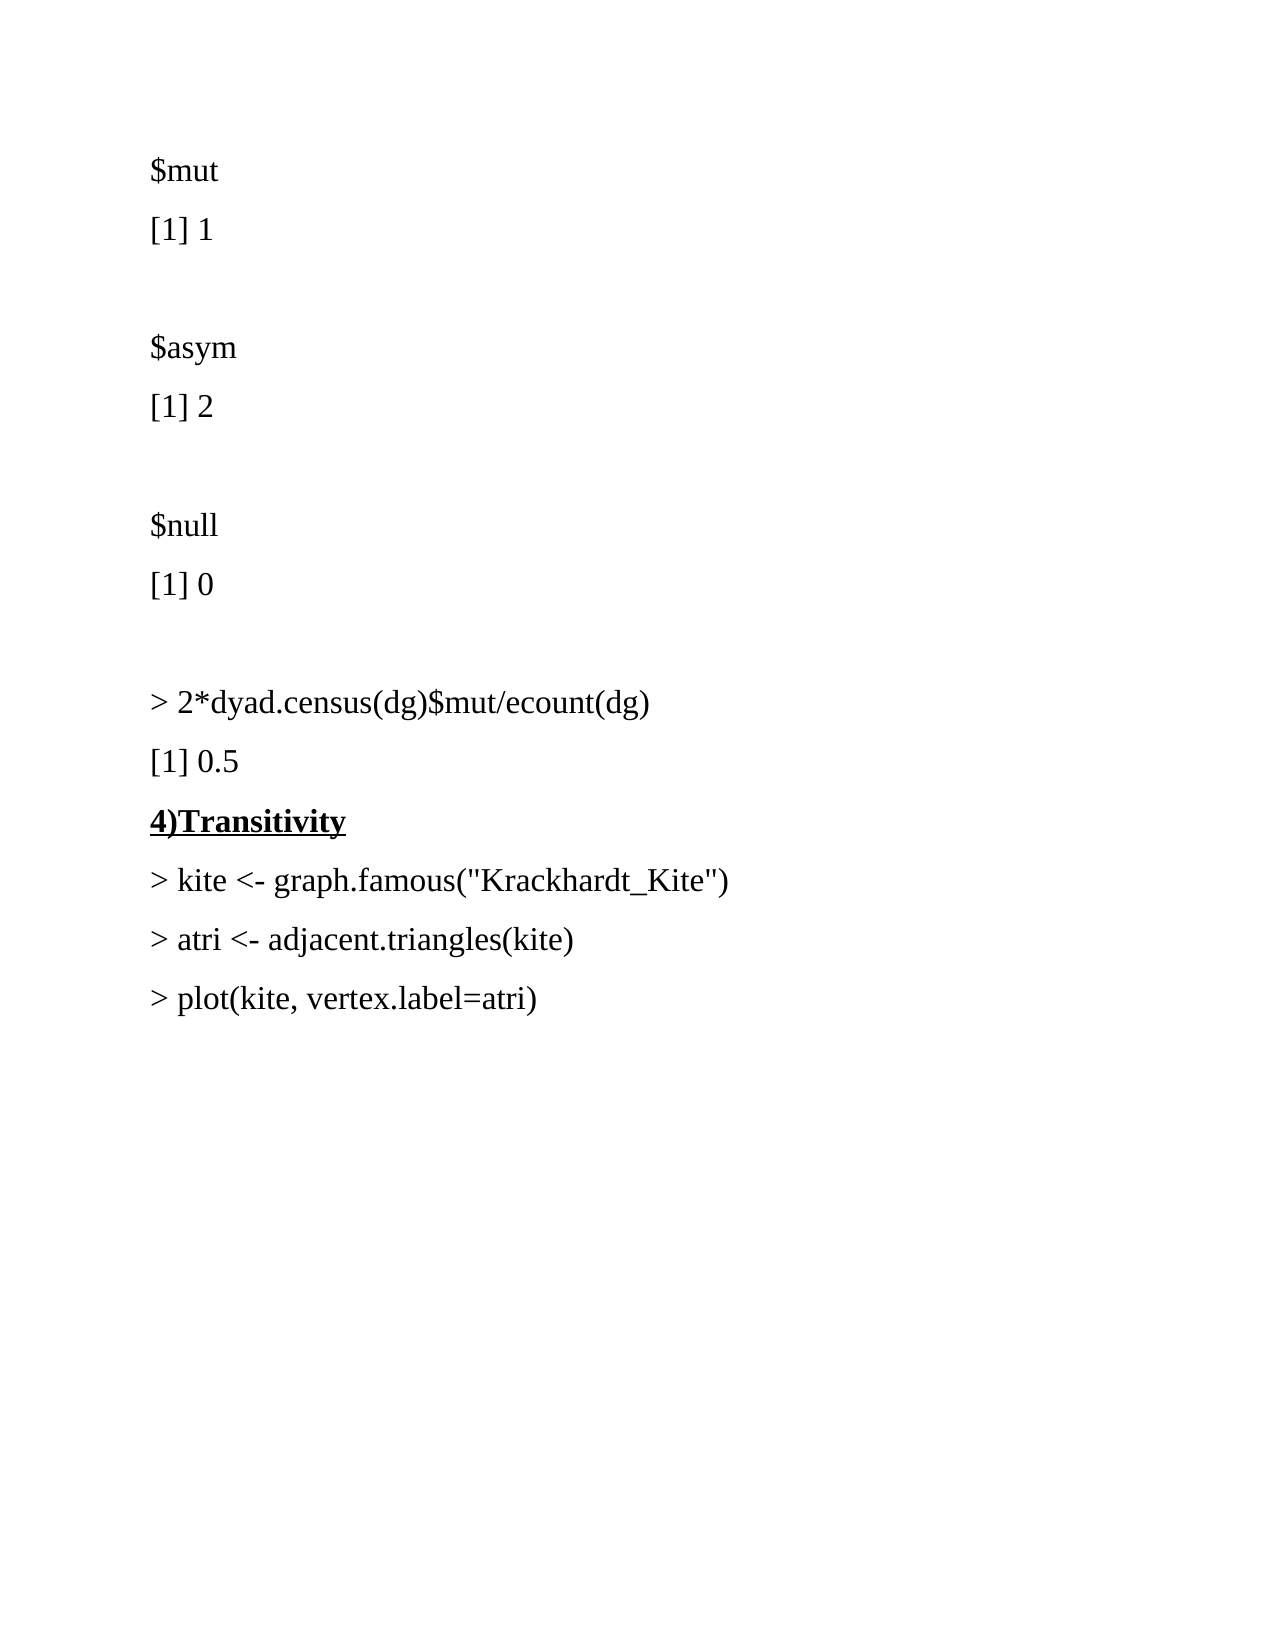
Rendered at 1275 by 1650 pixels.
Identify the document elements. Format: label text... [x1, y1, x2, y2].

text [1] 0 [150, 564, 1125, 602]
text > atri <- adjacent.triangles(kite) [150, 919, 1125, 957]
text > kite <- graph.famous("Krackhardt_Kite") [150, 860, 1125, 898]
text [1] 0.5 [150, 742, 1125, 780]
text [1] 2 [150, 387, 1125, 425]
text $null [150, 505, 1125, 543]
text > plot(kite, vertex.label=atri) [150, 978, 1125, 1017]
text $asym [150, 327, 1125, 366]
text [1] 1 [150, 209, 1125, 247]
text 4)Transitivity [150, 801, 1125, 839]
text $mut [150, 150, 1125, 188]
text > 2*dyad.census(dg)$mut/ecount(dg) [150, 682, 1125, 721]
